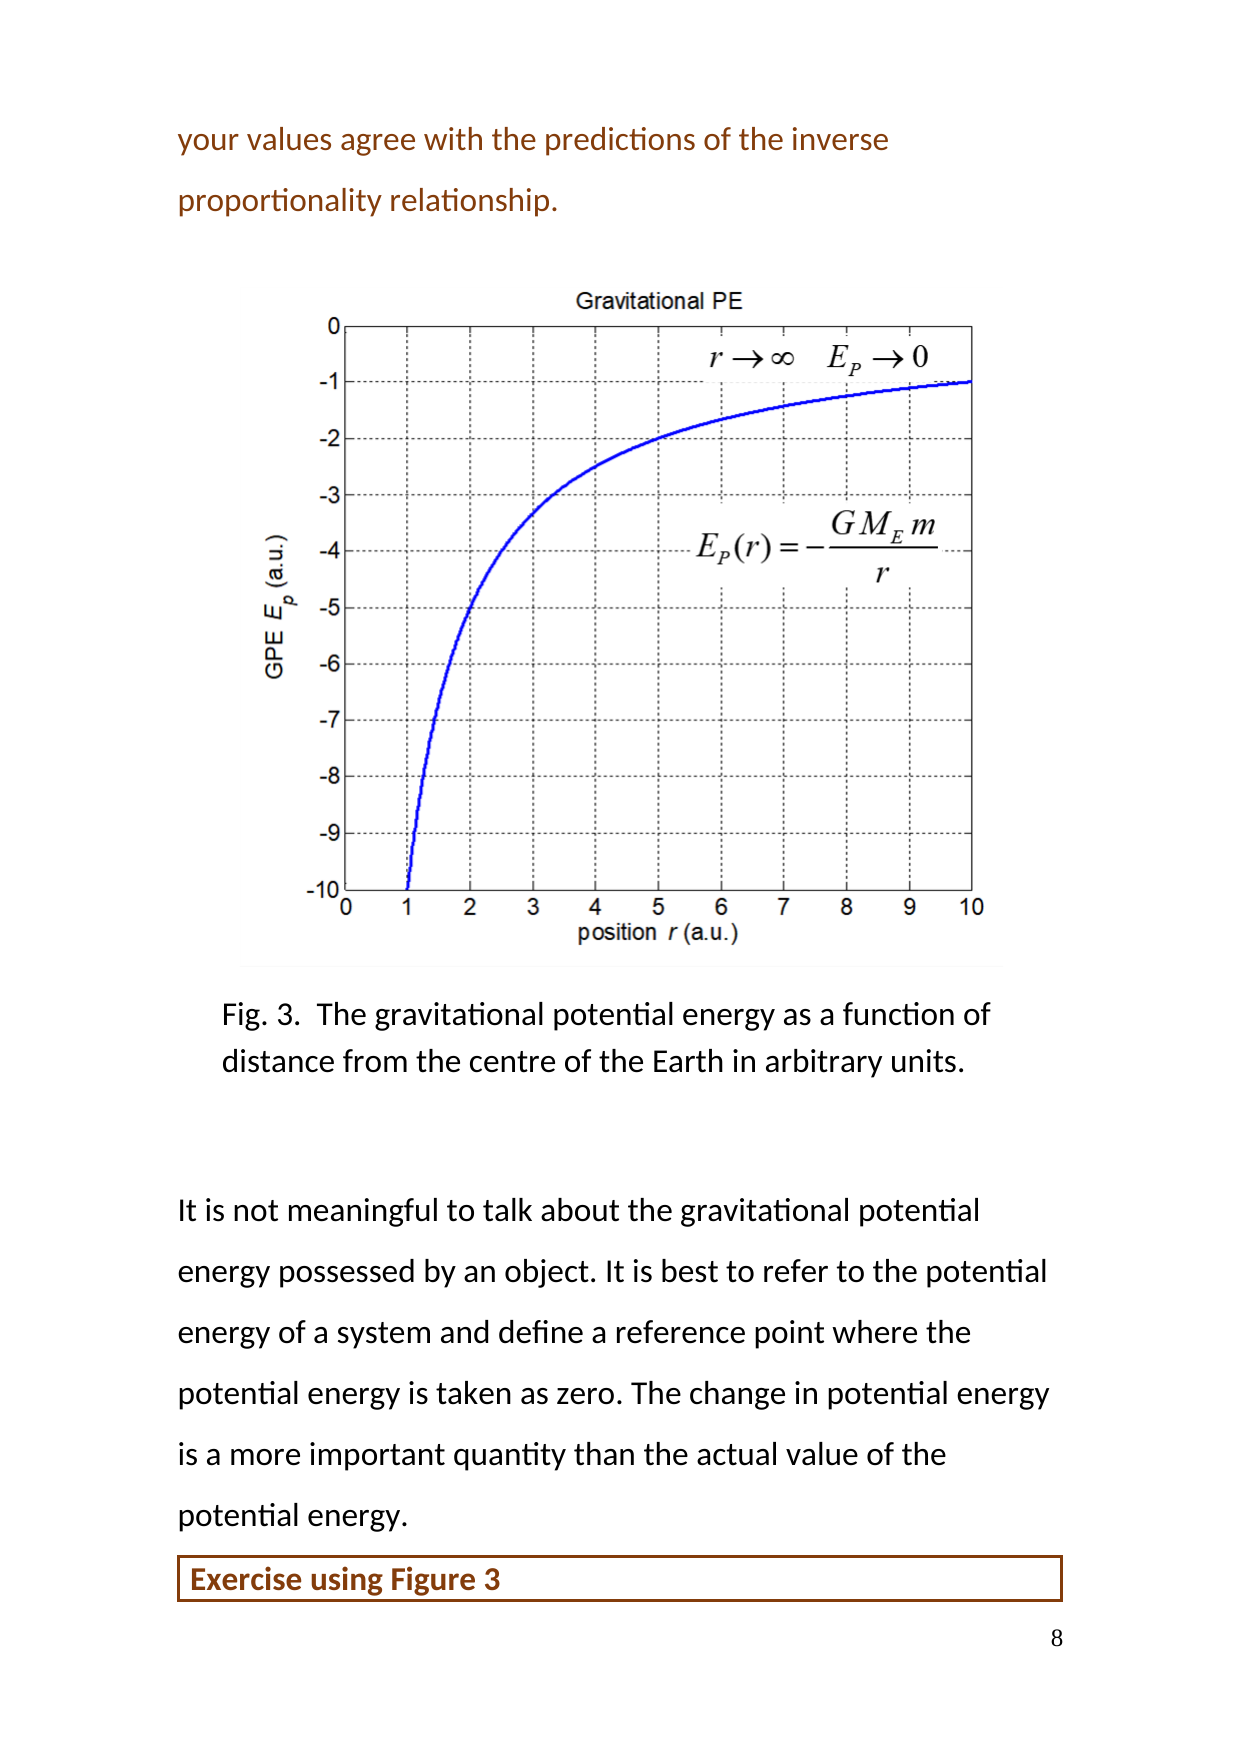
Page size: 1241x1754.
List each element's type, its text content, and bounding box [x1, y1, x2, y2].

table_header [180, 1558, 1060, 1599]
text It is not meaningful to talk about the gravitational potential energy possessed by an object. It is best to refer to the potential energy of a system and define a reference point where the potential energy is taken as zero. The change in potential energy is a more important quantity than the actual value of the potential energy. [177, 1189, 1063, 1535]
picture [237, 287, 1004, 979]
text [177, 118, 1063, 220]
text Fig. 3. The gravitational potential energy as a function of distance from the centre of the Earth in arbitrary units. [222, 993, 1004, 1081]
